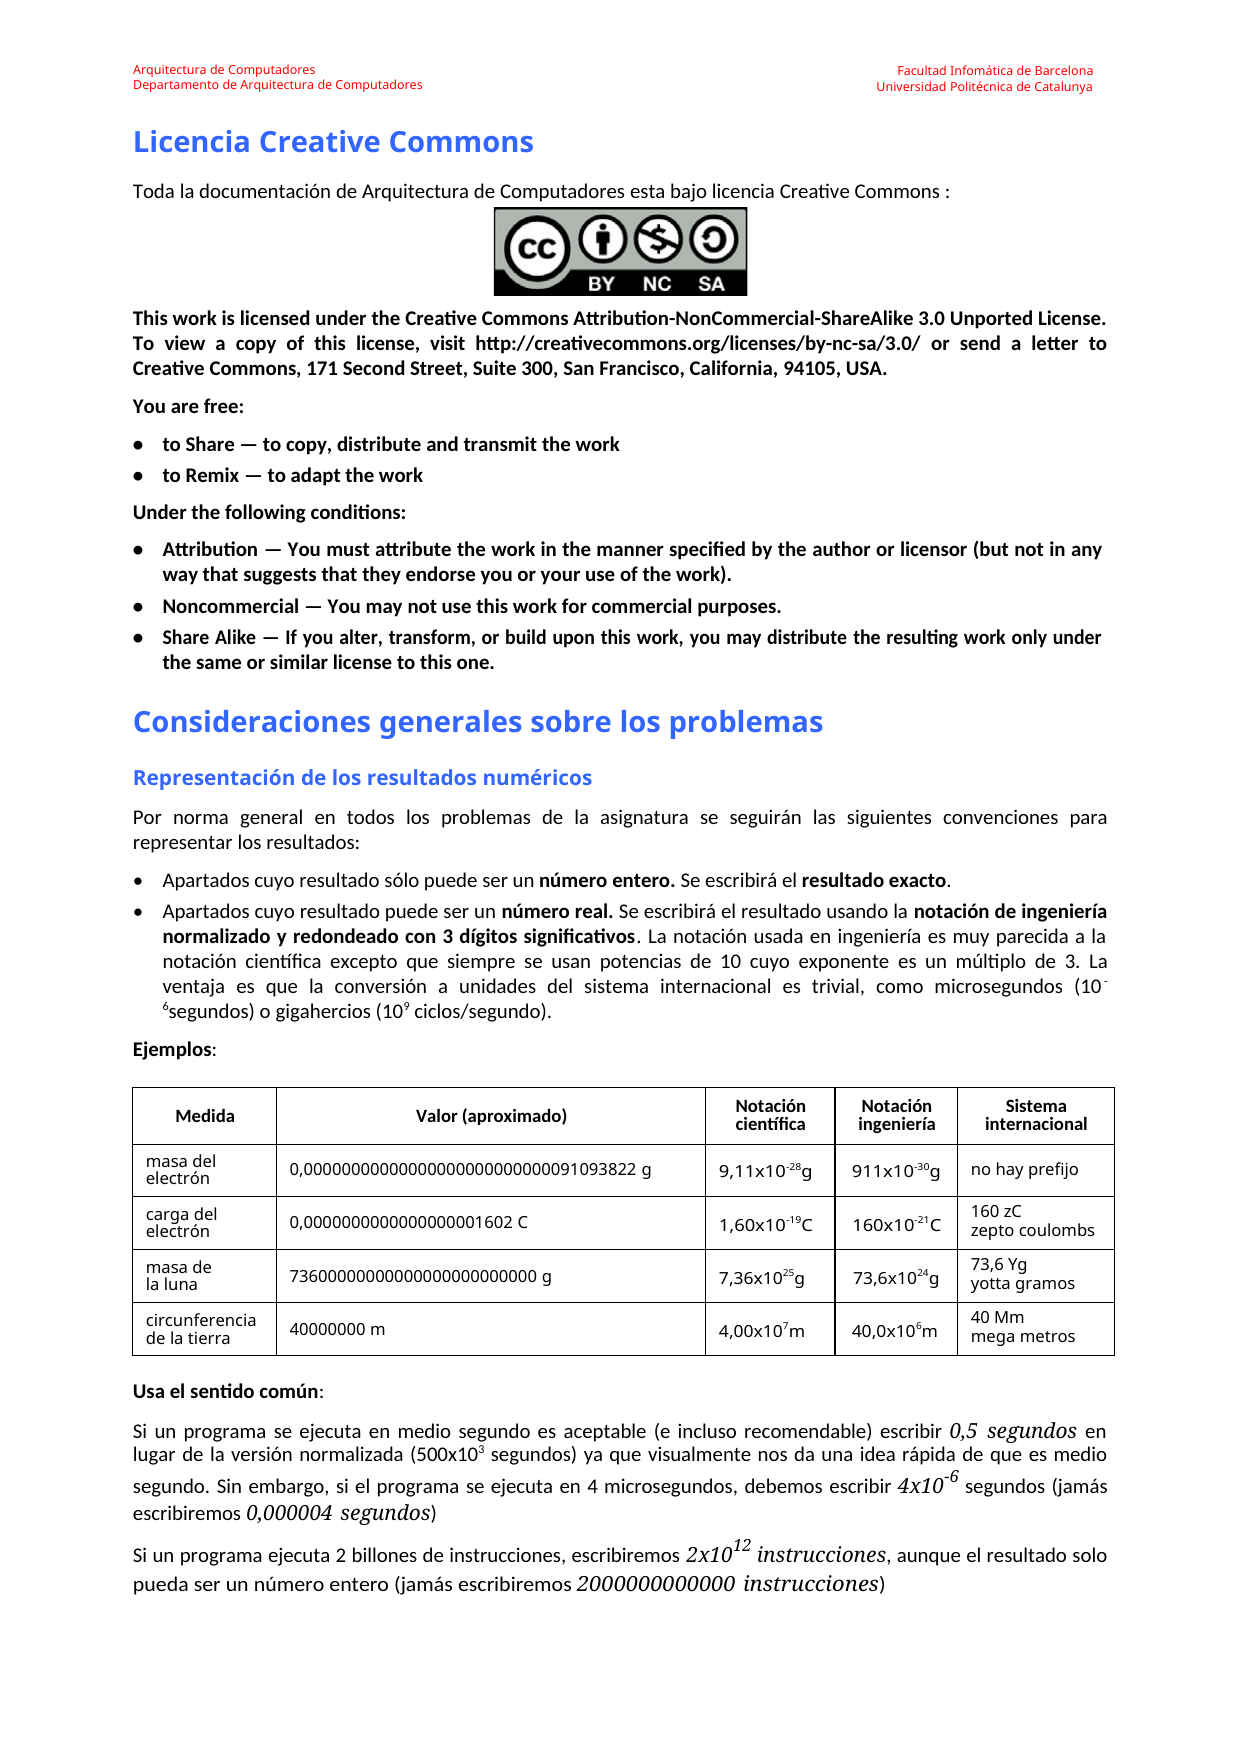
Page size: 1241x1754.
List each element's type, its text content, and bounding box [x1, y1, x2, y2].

table_header Sistema internacional [958, 1088, 1114, 1143]
text Toda la documentación de Arquitectura de Computadores esta bajo licencia Creative Commons : [133, 178, 1138, 203]
table_cell 40,0x106m [836, 1303, 957, 1355]
text Si un programa se ejecuta en medio segundo es aceptable (e incluso recomendable) escribir 0,5 segundos en lugar de la versión normalizada (500x103 segundos) ya que visualmente nos da una idea rápida de que es medio segundo. Sin embargo, si el programa se ejecuta en 4 microsegundos, debemos escribir 4x10-6 segundos (jamás escribiremos 0,000004 segundos) [133, 1417, 1108, 1527]
table_cell 9,11x10-28g [706, 1145, 834, 1196]
table_cell 7,36x1025g [706, 1250, 834, 1302]
table_cell masa de la luna [133, 1250, 276, 1302]
table_header Notación científica [706, 1088, 834, 1143]
list Attribution — You must attribute the work in the manner specified by the author or licensor (but not in any way that suggests that they endorse you or your use of the work). [133, 537, 1108, 587]
table_cell 160 zC zepto coulombs [958, 1197, 1114, 1248]
table_cell 911x10-30g [836, 1145, 957, 1196]
subtitle Consideraciones generales sobre los problemas [133, 701, 1138, 741]
text Si un programa ejecuta 2 billones de instrucciones, escribiremos 2x1012 instrucciones, aunque el resultado solo pueda ser un número entero (jamás escribiremos 2000000000000 instrucciones) [133, 1535, 1108, 1598]
text This work is licensed under the Creative Commons Attribution-NonCommercial-ShareAlike 3.0 Unported License. To view a copy of this license, visit http://creativecommons.org/licenses/by-nc-sa/3.0/ or send a letter to Creative Commons, 171 Second Street, Suite 300, San Francisco, California, 94105, USA. [133, 214, 1108, 381]
table_cell 4,00x107m [706, 1303, 834, 1355]
picture [493, 207, 748, 296]
list Apartados cuyo resultado puede ser un número real. Se escribirá el resultado usando la notación de ingeniería normalizado y redondeado con 3 dígitos significativos. La notación usada en ingeniería es muy parecida a la notación científica excepto que siempre se usan potencias de 10 cuyo exponente es un múltiplo de 3. La ventaja es que la conversión a unidades del sistema internacional es trivial, como microsegundos (10-6segundos) o gigahercios (109 ciclos/segundo). [133, 898, 1108, 1023]
list to Remix — to adapt the work Under the following conditions: [133, 462, 424, 525]
list Noncommercial — You may not use this work for commercial purposes. [133, 593, 1138, 618]
table_cell no hay prefijo [958, 1145, 1114, 1196]
text Usa el sentido común: [133, 1378, 1138, 1404]
table_cell 73600000000000000000000000 g [277, 1250, 705, 1302]
text Por norma general en todos los problemas de la asignatura se seguirán las siguientes convenciones para representar los resultados: [133, 805, 1107, 855]
table_cell 40000000 m [277, 1303, 705, 1355]
text Representación de los resultados numéricos [133, 763, 1138, 791]
table_cell 73,6 Yg yotta gramos [958, 1250, 1114, 1302]
table_cell 0,00000000000000000000000000091093822 g [277, 1145, 705, 1196]
table_header Valor (aproximado) [277, 1088, 705, 1143]
table_cell 0,0000000000000000001602 C [277, 1197, 705, 1248]
table_header Medida [133, 1088, 276, 1143]
table_cell 1,60x10-19C [706, 1197, 834, 1248]
table_cell 160x10-21C [836, 1197, 957, 1248]
list to Share — to copy, distribute and transmit the work [133, 431, 1138, 456]
table_cell 73,6x1024g [836, 1250, 957, 1302]
table_cell masa del electrón [133, 1145, 276, 1196]
list Share Alike — If you alter, transform, or build upon this work, you may distribute the resulting work only under the same or similar license to this one. [133, 624, 1108, 674]
list Apartados cuyo resultado sólo puede ser un número entero. Se escribirá el resultado exacto. [133, 867, 1138, 892]
text Ejemplos: [133, 1036, 1138, 1061]
table_cell circunferencia de la tierra [133, 1303, 276, 1355]
subtitle Licencia Creative Commons [133, 122, 1138, 161]
table_cell carga del electrón [133, 1197, 276, 1248]
table_header Notación ingeniería [836, 1088, 957, 1143]
text You are free: [133, 393, 1138, 419]
table_cell 40 Mm mega metros [958, 1303, 1114, 1355]
